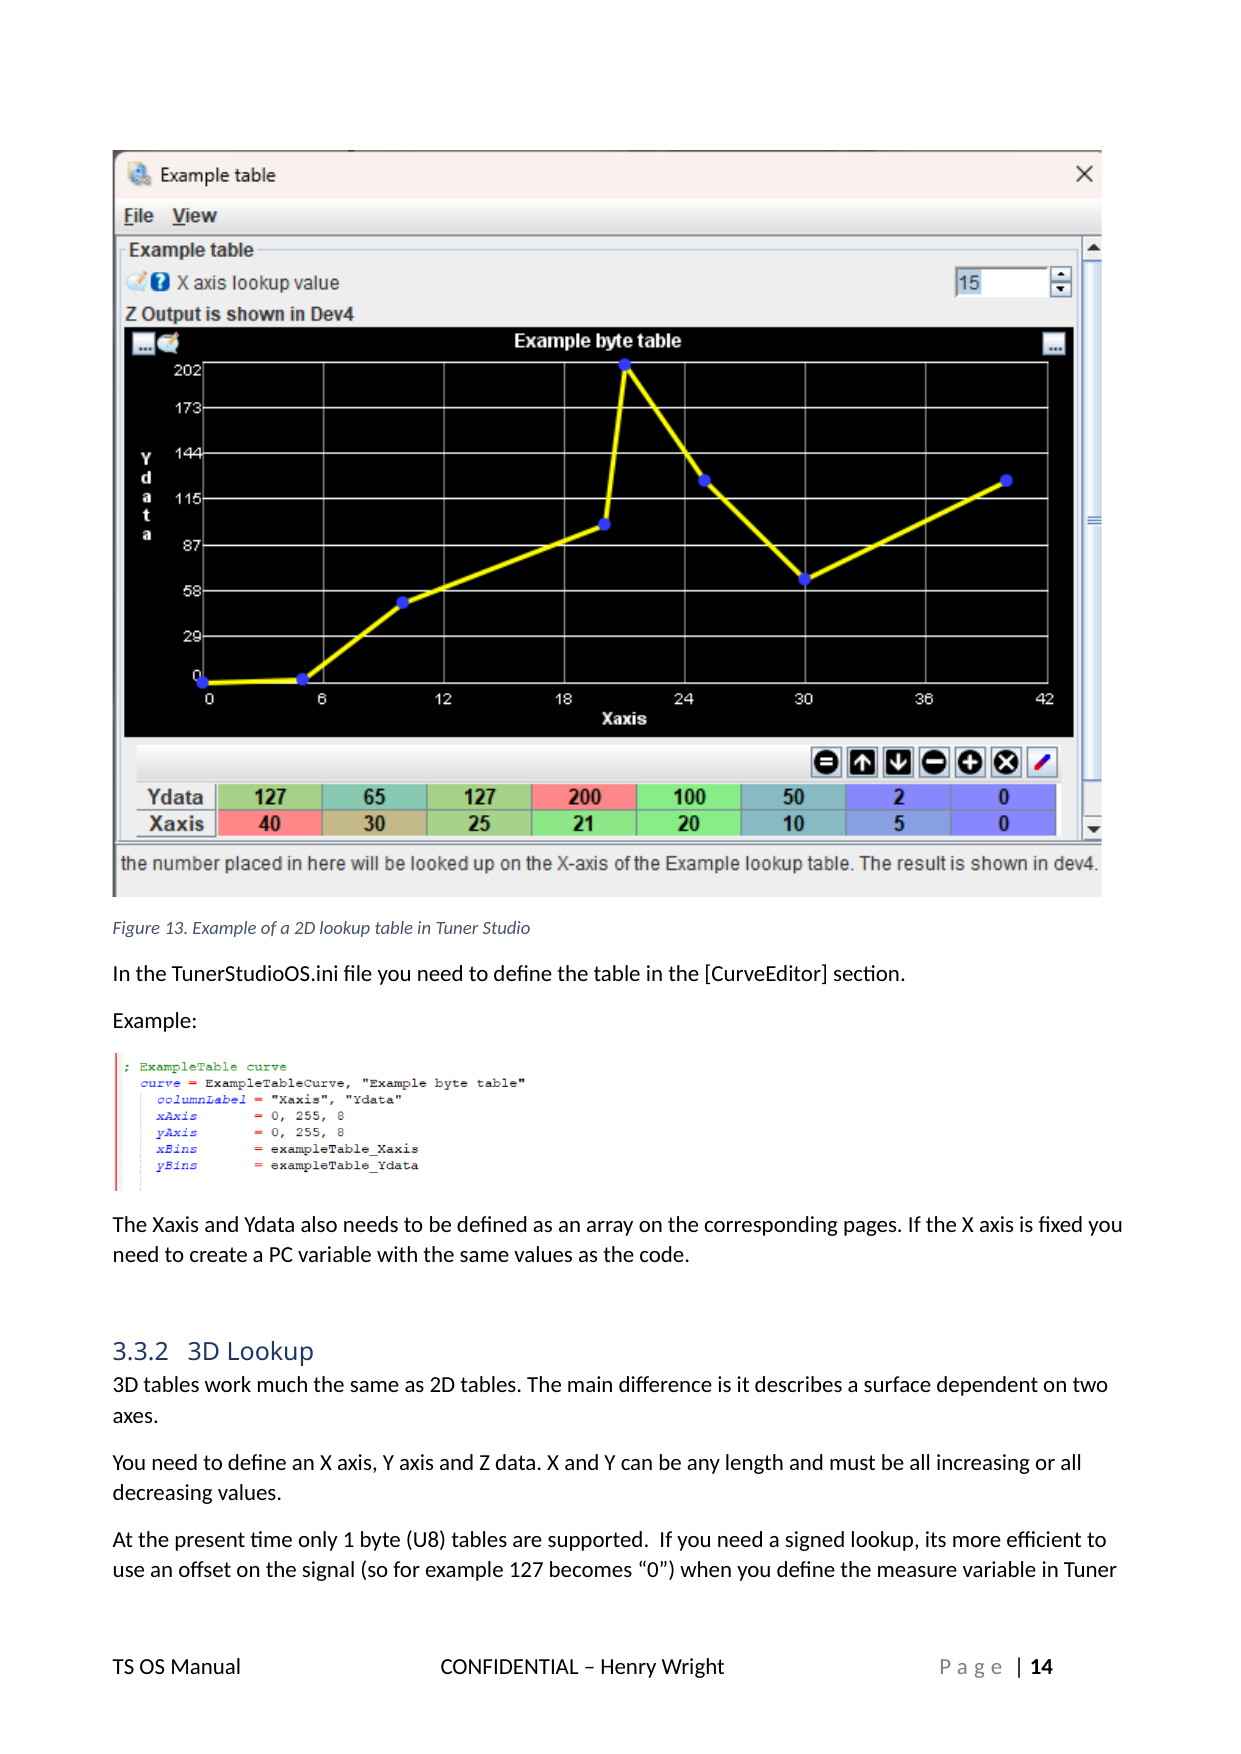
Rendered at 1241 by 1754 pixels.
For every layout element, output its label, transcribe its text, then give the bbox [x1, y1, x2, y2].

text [112, 1525, 1128, 1583]
text 3D tables work much the same as 2D tables. The main difference is it describes a surface dependent on two axes. [112, 1371, 1128, 1429]
picture [112, 1053, 592, 1191]
text You need to define an X axis, Y axis and Z data. X and Y can be any length and must be all increasing or all decreasing values. [112, 1448, 1128, 1506]
text The Xaxis and Ydata also needs to be defined as an array on the corresponding pages. If the X axis is fixed you need to create a PC variable with the same values as the code. [112, 1210, 1128, 1268]
picture [112, 150, 1102, 897]
text In the TunerStudioOS.ini file you need to define the table in the [CurveEditor] section. [112, 959, 1128, 988]
subtitle 3D Lookup [112, 1334, 1128, 1368]
text Example: [112, 1006, 1128, 1034]
